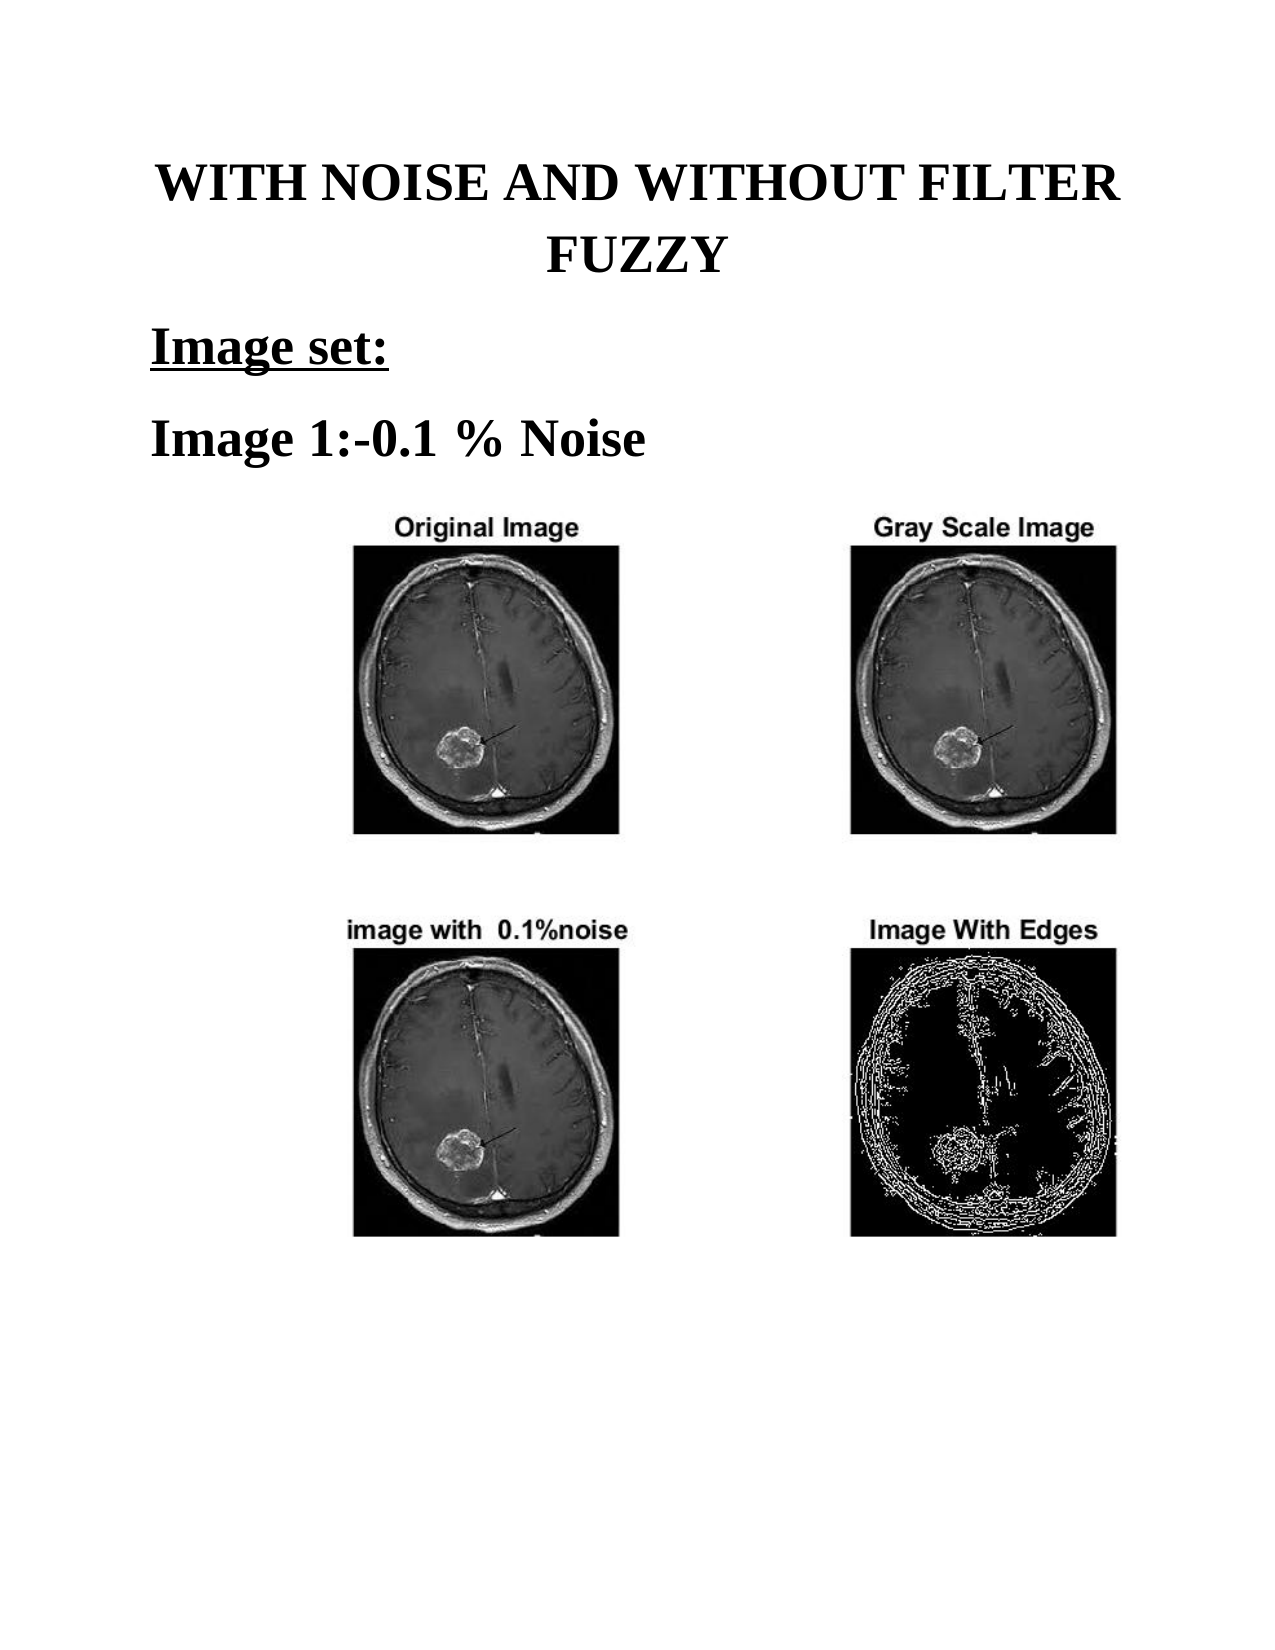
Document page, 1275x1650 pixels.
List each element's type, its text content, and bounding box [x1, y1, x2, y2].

text Image set: [150, 314, 1125, 376]
text WITH NOISE AND WITHOUT FILTER FUZZY [150, 150, 1125, 284]
picture [150, 481, 1275, 1330]
table_header Image 1:-0.1 % Noise [139, 406, 1214, 481]
